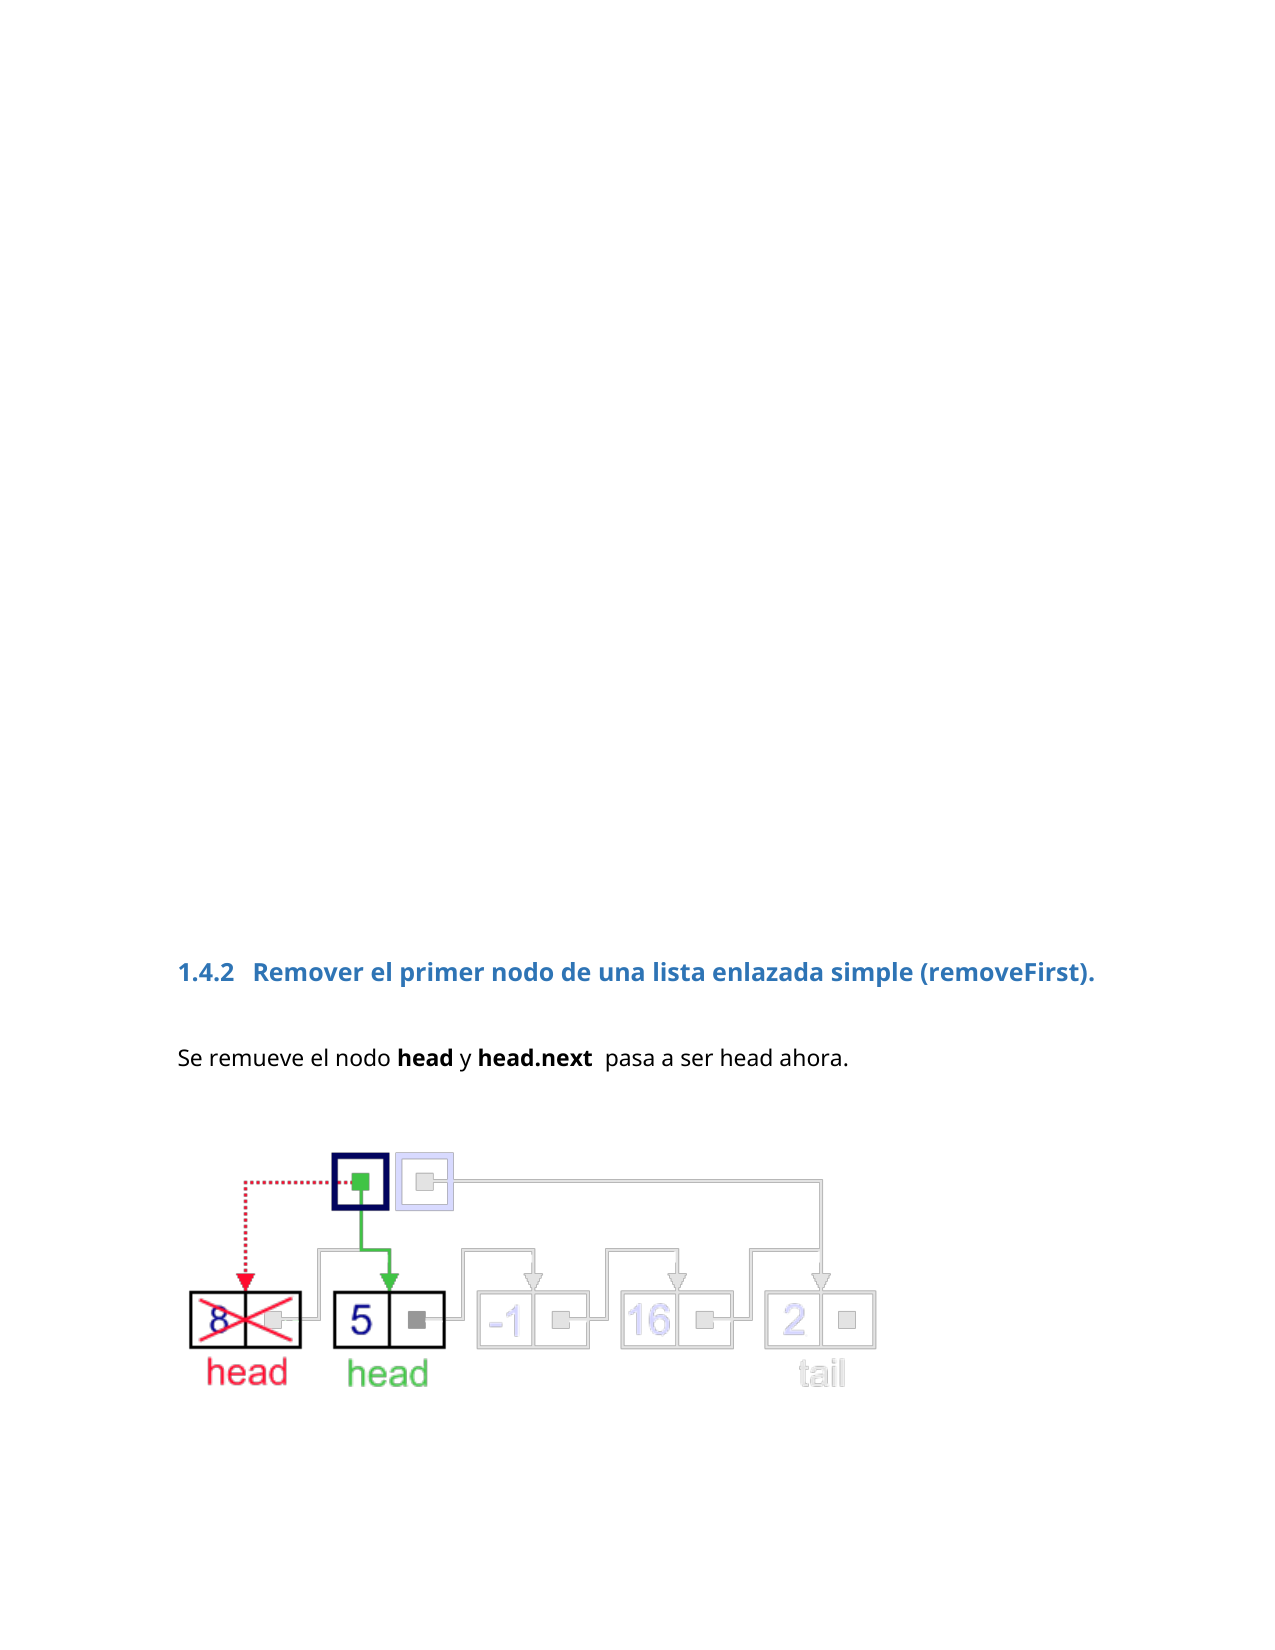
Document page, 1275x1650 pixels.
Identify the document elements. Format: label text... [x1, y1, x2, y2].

picture [177, 1142, 895, 1401]
subtitle Remover el primer nodo de una lista enlazada simple (removeFirst). [177, 954, 1098, 988]
text Se remueve el nodo head y head.next pasa a ser head ahora. [177, 1041, 1098, 1073]
